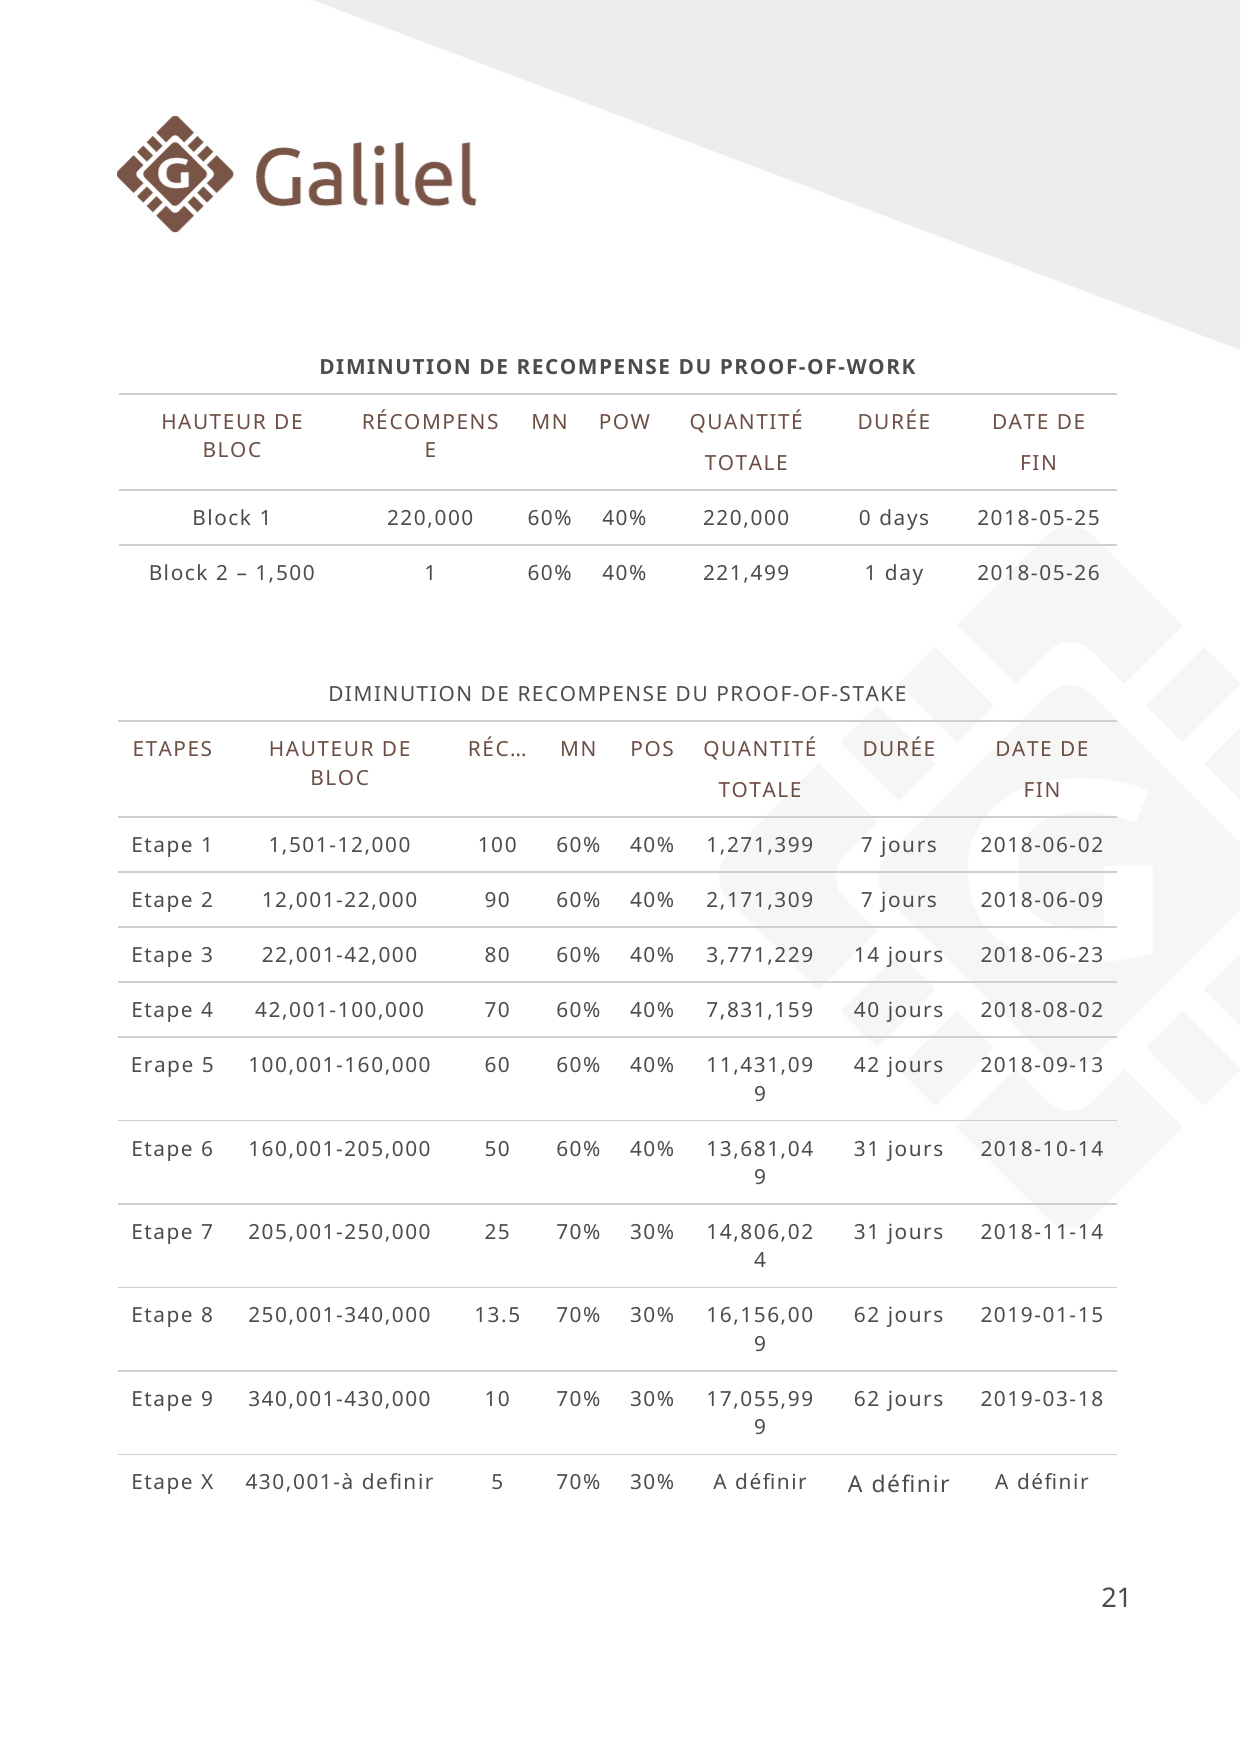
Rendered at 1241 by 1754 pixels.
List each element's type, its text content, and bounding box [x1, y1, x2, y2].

table_cell 42 jours [831, 1038, 966, 1120]
table_cell 40% [583, 546, 665, 599]
table_cell 70% [541, 1205, 615, 1287]
table_cell 1,501-12,000 [226, 818, 453, 871]
table_cell 70% [541, 1372, 615, 1453]
table_cell 5 [453, 1455, 541, 1511]
table_cell 340,001-430,000 [226, 1372, 453, 1453]
table_cell 2018-06-09 [966, 873, 1117, 926]
table_cell A définir [966, 1455, 1117, 1511]
table_cell Etape 1 [118, 818, 226, 871]
table_cell 14 jours [831, 928, 966, 981]
table_cell 220,000 [345, 491, 515, 544]
table_cell DATE DE FIN [960, 395, 1117, 489]
table_cell Etape 9 [118, 1372, 226, 1453]
table_cell 40% [615, 873, 689, 926]
table_cell 2019-03-18 [966, 1372, 1117, 1453]
table_cell HAUTEUR DE BLOC [119, 395, 345, 489]
table_header DIMINUTION DE RECOMPENSE DU PROOF-OF-WORK [119, 340, 1117, 393]
table_cell 14,806,024 [689, 1205, 831, 1287]
table_cell 31 jours [831, 1205, 966, 1287]
table_cell 70% [541, 1455, 615, 1511]
table_cell 221,499 [665, 546, 827, 599]
table_cell 80 [453, 928, 541, 981]
table_cell Etape 7 [118, 1205, 226, 1287]
table_cell 40% [615, 818, 689, 871]
table_cell 2018-09-13 [966, 1038, 1117, 1120]
picture [0, 0, 1241, 1754]
table_cell MN [515, 395, 583, 489]
table_cell 90 [453, 873, 541, 926]
table_cell HAUTEUR DE BLOC [226, 722, 453, 816]
table_cell 31 jours [831, 1121, 966, 1203]
table_cell RÉCOMPENSE [345, 395, 515, 489]
table_cell 40% [615, 928, 689, 981]
table_cell 0 days [827, 491, 960, 544]
table_cell Etape X [118, 1455, 226, 1511]
table_cell DURÉE [827, 395, 960, 489]
table_cell 62 jours [831, 1372, 966, 1453]
table_cell A définir [831, 1455, 966, 1511]
table_cell 13,681,049 [689, 1121, 831, 1203]
table_cell 2018-05-26 [960, 546, 1117, 599]
table_cell Etape 4 [118, 983, 226, 1036]
table_cell 30% [615, 1205, 689, 1287]
table_cell 2018-06-02 [966, 818, 1117, 871]
table_cell 40% [615, 983, 689, 1036]
table_cell 2018-11-14 [966, 1205, 1117, 1287]
table_cell 60% [541, 873, 615, 926]
table_cell Etape 3 [118, 928, 226, 981]
table_cell 3,771,229 [689, 928, 831, 981]
table_cell 100,001-160,000 [226, 1038, 453, 1120]
table_cell POW [583, 395, 665, 489]
table_header DIMINUTION DE RECOMPENSE DU PROOF-OF-STAKE [118, 667, 1117, 720]
table_cell 160,001-205,000 [226, 1121, 453, 1203]
table_cell 430,001-à definir [226, 1455, 453, 1511]
table_cell 60% [515, 546, 583, 599]
table_cell 42,001-100,000 [226, 983, 453, 1036]
table_cell 50 [453, 1121, 541, 1203]
table_cell 2,171,309 [689, 873, 831, 926]
table_cell 62 jours [831, 1288, 966, 1370]
table_cell QUANTITÉ TOTALE [665, 395, 827, 489]
table_cell 2018-05-25 [960, 491, 1117, 544]
table_cell 220,000 [665, 491, 827, 544]
table_cell Erape 5 [118, 1038, 226, 1120]
table_cell 40% [615, 1038, 689, 1120]
table_cell 2018-10-14 [966, 1121, 1117, 1203]
table_cell 1,271,399 [689, 818, 831, 871]
table_cell 60 [453, 1038, 541, 1120]
table_cell 22,001-42,000 [226, 928, 453, 981]
table_cell 16,156,009 [689, 1288, 831, 1370]
table_cell RÉC… [453, 722, 541, 816]
table_cell Block 2 – 1,500 [119, 546, 345, 599]
table_cell 205,001-250,000 [226, 1205, 453, 1287]
table_cell 2019-01-15 [966, 1288, 1117, 1370]
table_cell 11,431,099 [689, 1038, 831, 1120]
table_cell 2018-06-23 [966, 928, 1117, 981]
table_cell MN [541, 722, 615, 816]
table_cell 70% [541, 1288, 615, 1370]
table_cell 7,831,159 [689, 983, 831, 1036]
table_cell 60% [515, 491, 583, 544]
table_cell 30% [615, 1288, 689, 1370]
table_cell Etape 6 [118, 1121, 226, 1203]
table_cell DATE DE FIN [966, 722, 1117, 816]
table_cell 60% [541, 1038, 615, 1120]
table_cell 100 [453, 818, 541, 871]
table_cell 60% [541, 1121, 615, 1203]
table_cell 2018-08-02 [966, 983, 1117, 1036]
table_cell POS [615, 722, 689, 816]
table_cell 70 [453, 983, 541, 1036]
table_cell 13.5 [453, 1288, 541, 1370]
table_cell 30% [615, 1455, 689, 1511]
table_cell 17,055,999 [689, 1372, 831, 1453]
table_cell 10 [453, 1372, 541, 1453]
table_cell 1 [345, 546, 515, 599]
table_cell 1 day [827, 546, 960, 599]
table_cell 25 [453, 1205, 541, 1287]
table_cell 30% [615, 1372, 689, 1453]
table_cell 250,001-340,000 [226, 1288, 453, 1370]
table_cell ETAPES [118, 722, 226, 816]
table_cell 40 jours [831, 983, 966, 1036]
table_cell 12,001-22,000 [226, 873, 453, 926]
table_cell 40% [615, 1121, 689, 1203]
table_cell A définir [689, 1455, 831, 1511]
table_cell Etape 2 [118, 873, 226, 926]
table_cell Block 1 [119, 491, 345, 544]
table_cell 60% [541, 928, 615, 981]
table_cell 60% [541, 983, 615, 1036]
table_cell 7 jours [831, 818, 966, 871]
table_cell QUANTITÉ TOTALE [689, 722, 831, 816]
table_cell DURÉE [831, 722, 966, 816]
table_cell 40% [583, 491, 665, 544]
table_cell 60% [541, 818, 615, 871]
table_cell 7 jours [831, 873, 966, 926]
table_cell Etape 8 [118, 1288, 226, 1370]
